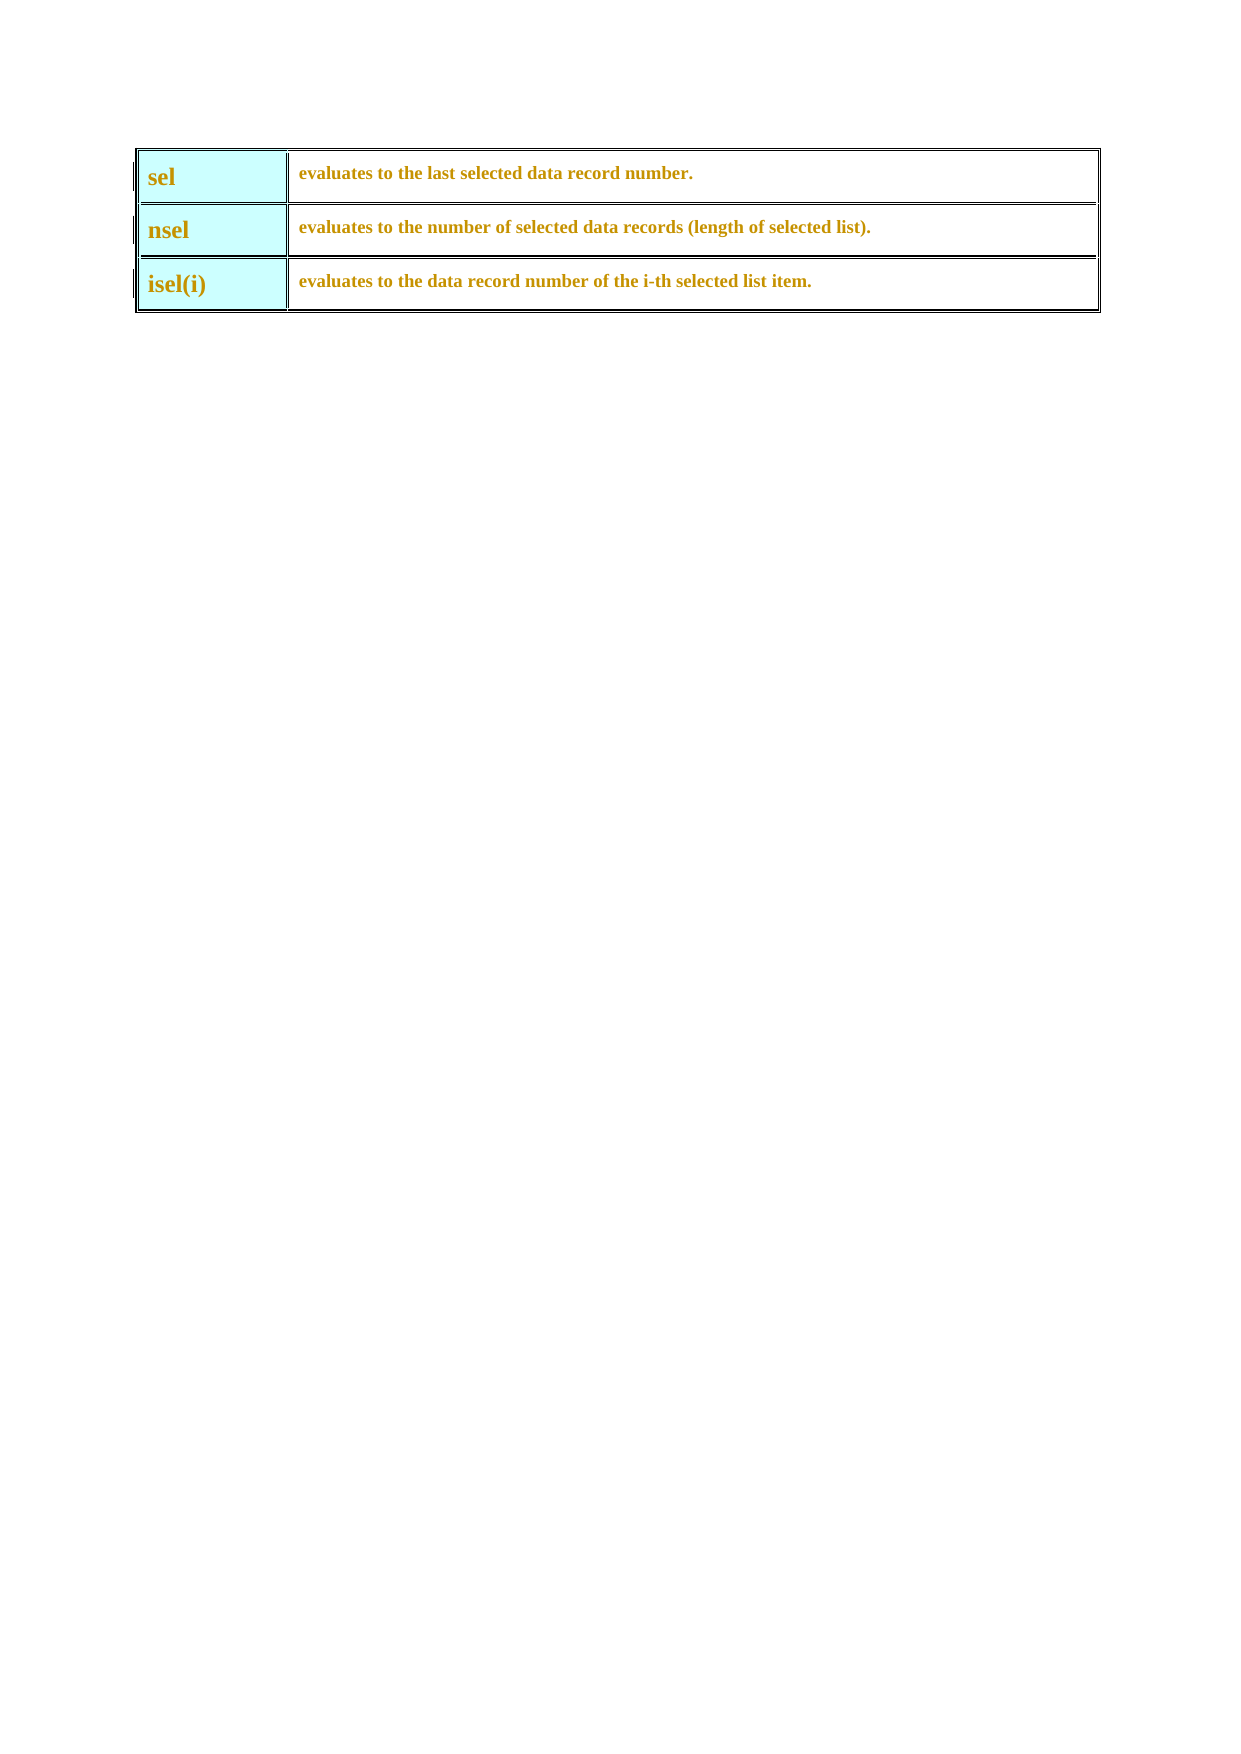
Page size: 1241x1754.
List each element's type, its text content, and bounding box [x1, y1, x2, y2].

table_cell isel(i) [139, 255, 288, 309]
table_cell evaluates to the number of selected data records (length of selected list). [289, 201, 1098, 255]
table_cell nsel [139, 201, 286, 255]
table_header evaluates to the last selected data record number. [288, 151, 1098, 201]
table_header sel [139, 151, 288, 201]
table_cell evaluates to the data record number of the i-th selected list item. [288, 255, 1098, 309]
